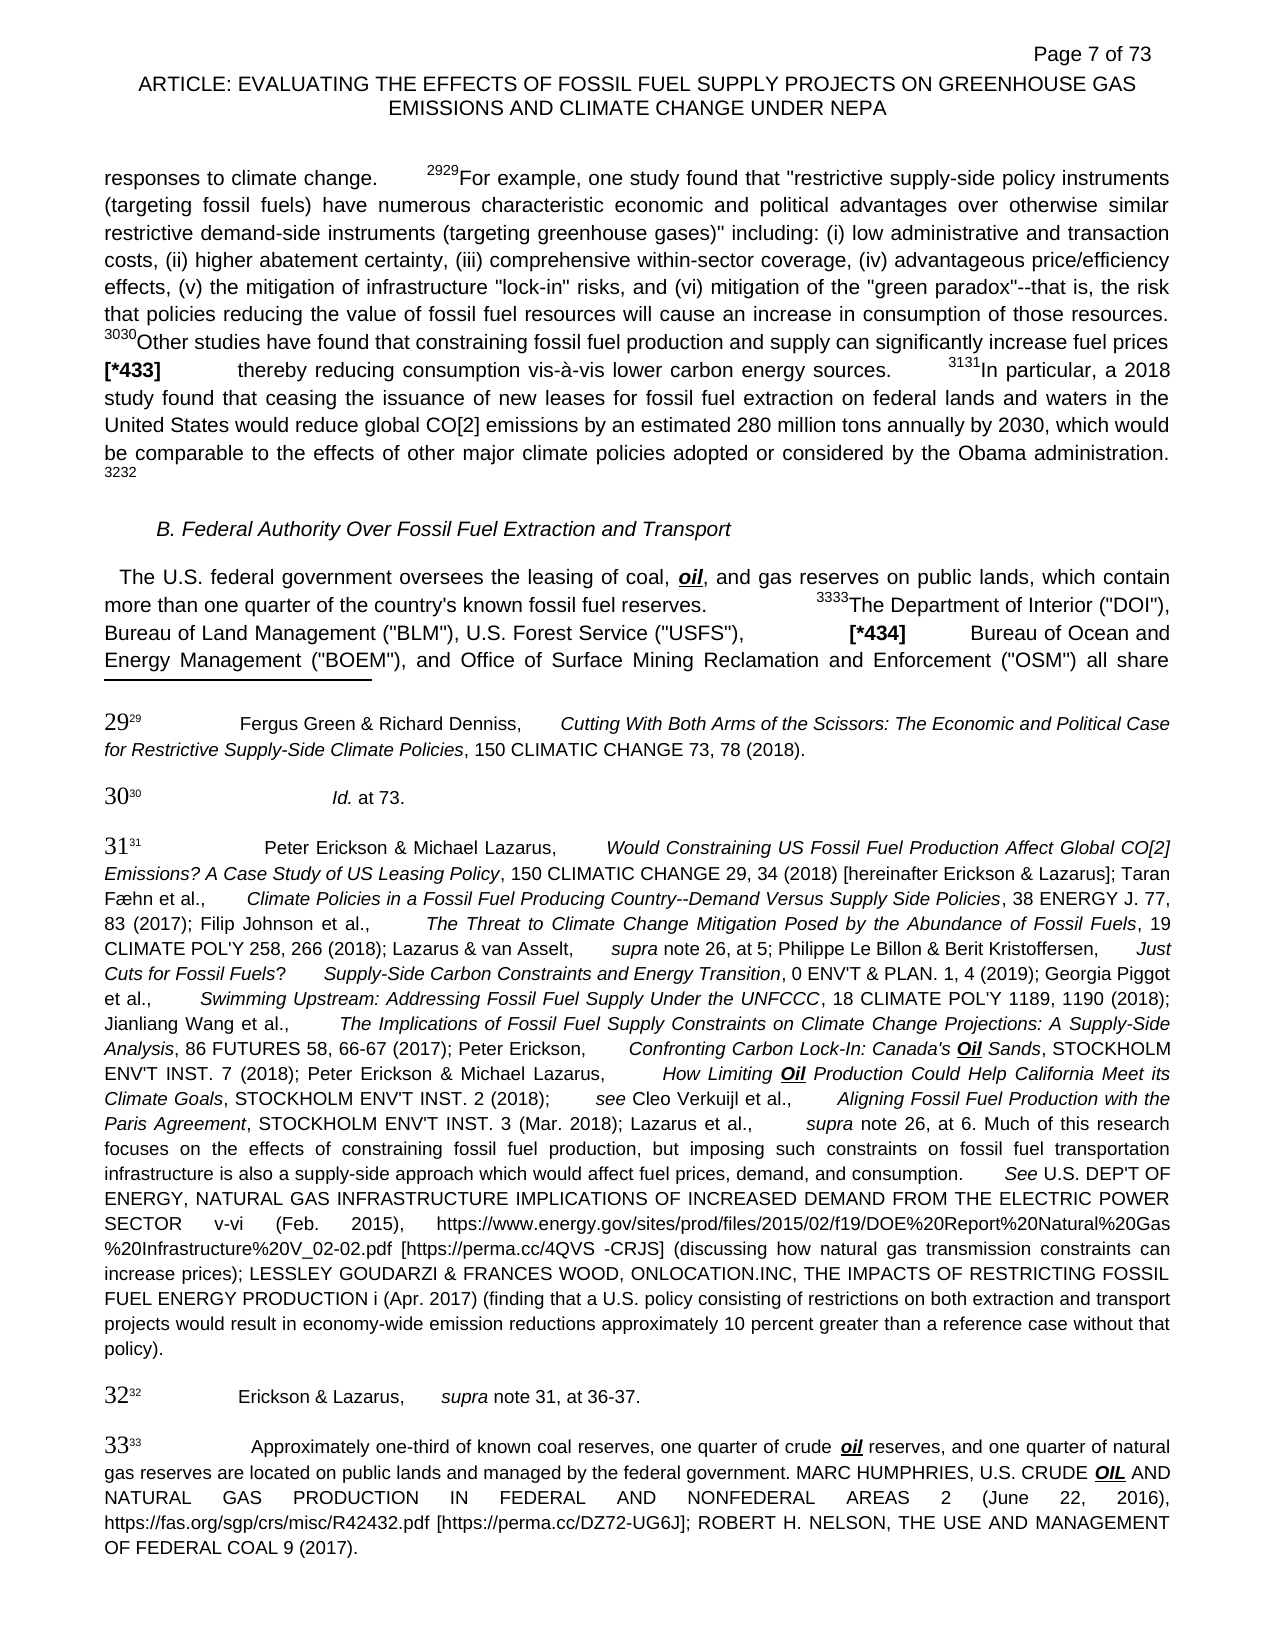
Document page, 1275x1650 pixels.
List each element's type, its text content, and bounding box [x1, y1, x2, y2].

text The U.S. federal government oversees the leasing of coal, oil, and gas reserves on public lands, which contain more than one quarter of the country's known fossil fuel reserves. 33The Department of Interior ("DOI"), Bureau of Land Management ("BLM"), U.S. Forest Service ("USFS"), [*434] Bureau of Ocean and Energy Management ("BOEM"), and Office of Surface Mining Reclamation and Enforcement ("OSM") all share authority over fossil fuel leasing on public lands and act as lead agencies in NEPA reviews for these activities. 34The Mineral Leasing Act and other statutes grant broad discretion to these agencies to decide how and whether to lease federal lands for fossil fuel development, and the agencies can and must account for environmental effects when making decisions about the location and amount of lands made available for leasing. 35 [104, 562, 1171, 672]
text A related question is whether supply-side restrictions are both effective at reducing fossil fuel use and in alignment with other policy goals. Here, again, the analysis is complicated. Critics have argued that such policies may be ineffective, economically suboptimal, and may threaten energy security. 28But there is a growing body of research suggesting that supply-side policies can and should be integrated into the portfolio of government responses to climate change. 29For example, one study found that "restrictive supply-side policy instruments (targeting fossil fuels) have numerous characteristic economic and political advantages over otherwise similar restrictive demand-side instruments (targeting greenhouse gases)" including: (i) low administrative and transaction costs, (ii) higher abatement certainty, (iii) comprehensive within-sector coverage, (iv) advantageous price/efficiency effects, (v) the mitigation of infrastructure "lock-in" risks, and (vi) mitigation of the "green paradox"--that is, the risk that policies reducing the value of fossil fuel resources will cause an increase in consumption of those resources. 30Other studies have found that constraining fossil fuel production and supply can significantly increase fuel prices [*433] thereby reducing consumption vis-à-vis lower carbon energy sources. 31In particular, a 2018 study found that ceasing the issuance of new leases for fossil fuel extraction on federal lands and waters in the United States would reduce global CO[2] emissions by an estimated 280 million tons annually by 2030, which would be comparable to the effects of other major climate policies adopted or considered by the Obama administration. 32 [104, 161, 1171, 493]
text B. Federal Authority Over Fossil Fuel Extraction and Transport [104, 514, 1171, 541]
